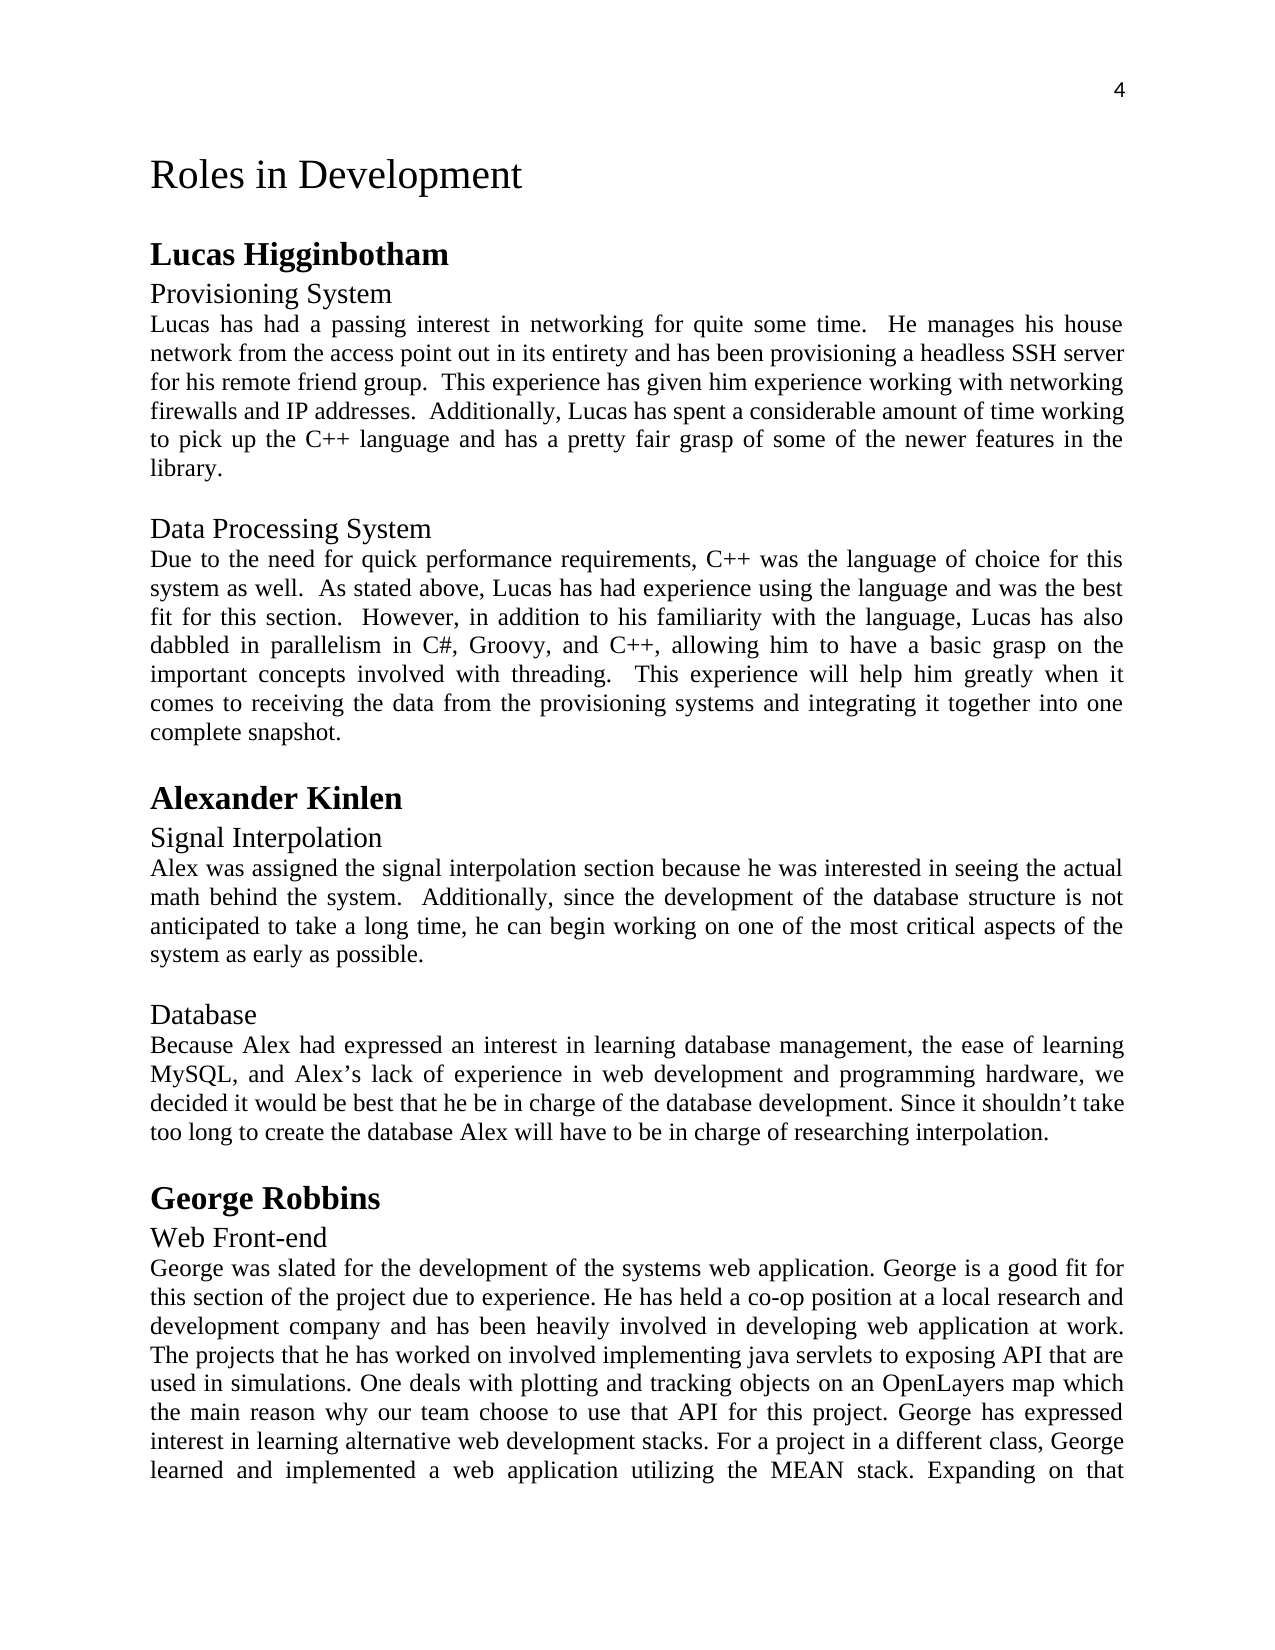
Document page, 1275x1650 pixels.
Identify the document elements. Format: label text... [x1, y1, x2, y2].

text Web Front-end [150, 1220, 1125, 1253]
text Database [150, 997, 1125, 1031]
text Provisioning System [150, 276, 1125, 309]
subtitle Roles in Development [150, 150, 1125, 198]
subtitle Alexander Kinlen [150, 778, 1125, 817]
subtitle Lucas Higginbotham [150, 234, 1125, 273]
text Alex was assigned the signal interpolation section because he was interested in seeing the actual math behind the system. Additionally, since the development of the database structure is not anticipated to take a long time, he can begin working on one of the most critical aspects of the system as early as possible. [150, 853, 1125, 968]
text Signal Interpolation [150, 820, 1125, 853]
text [150, 1253, 1125, 1483]
text Due to the need for quick performance requirements, C++ was the language of choice for this system as well. As stated above, Lucas has had experience using the language and was the best fit for this section. However, in addition to his familiarity with the language, Lucas has also dabbled in parallelism in C#, Groovy, and C++, allowing him to have a basic grasp on the important concepts involved with threading. This experience will help him greatly when it comes to receiving the data from the provisioning systems and integrating it together into one complete snapshot. [150, 544, 1125, 746]
text Lucas has had a passing interest in networking for quite some time. He manages his house network from the access point out in its entirety and has been provisioning a headless SSH server for his remote friend group. This experience has given him experience working with networking firewalls and IP addresses. Additionally, Lucas has spent a considerable amount of time working to pick up the C++ language and has a pretty fair grasp of some of the newer features in the library. [150, 309, 1125, 482]
text Because Alex had expressed an interest in learning database management, the ease of learning MySQL, and Alex’s lack of experience in web development and programming hardware, we decided it would be best that he be in charge of the database development. Since it shouldn’t take too long to create the database Alex will have to be in charge of researching interpolation. [150, 1031, 1125, 1146]
subtitle George Robbins [150, 1178, 1125, 1217]
text Data Processing System [150, 511, 1125, 544]
